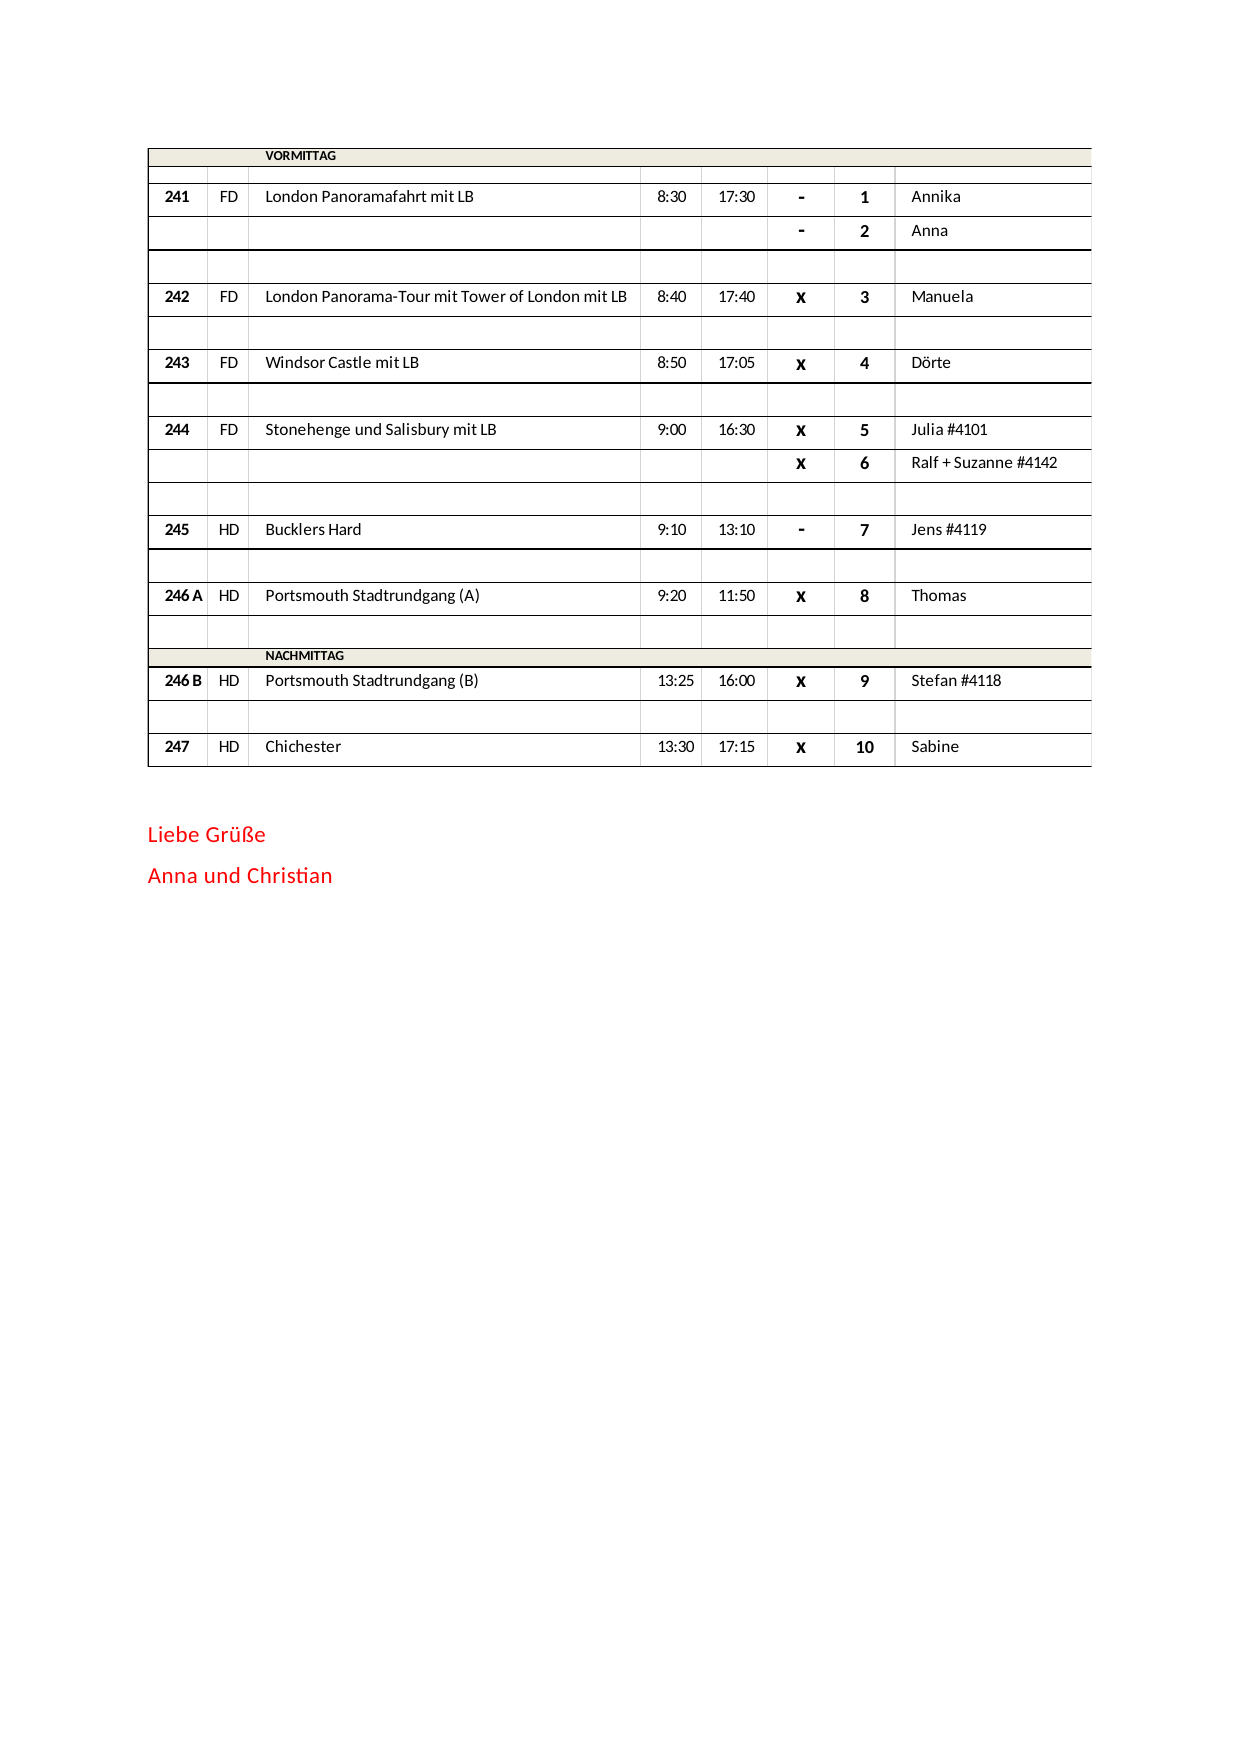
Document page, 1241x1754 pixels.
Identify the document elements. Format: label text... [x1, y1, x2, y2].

text Liebe Grüße [148, 820, 1093, 848]
text Anna und Christian [148, 861, 1093, 889]
